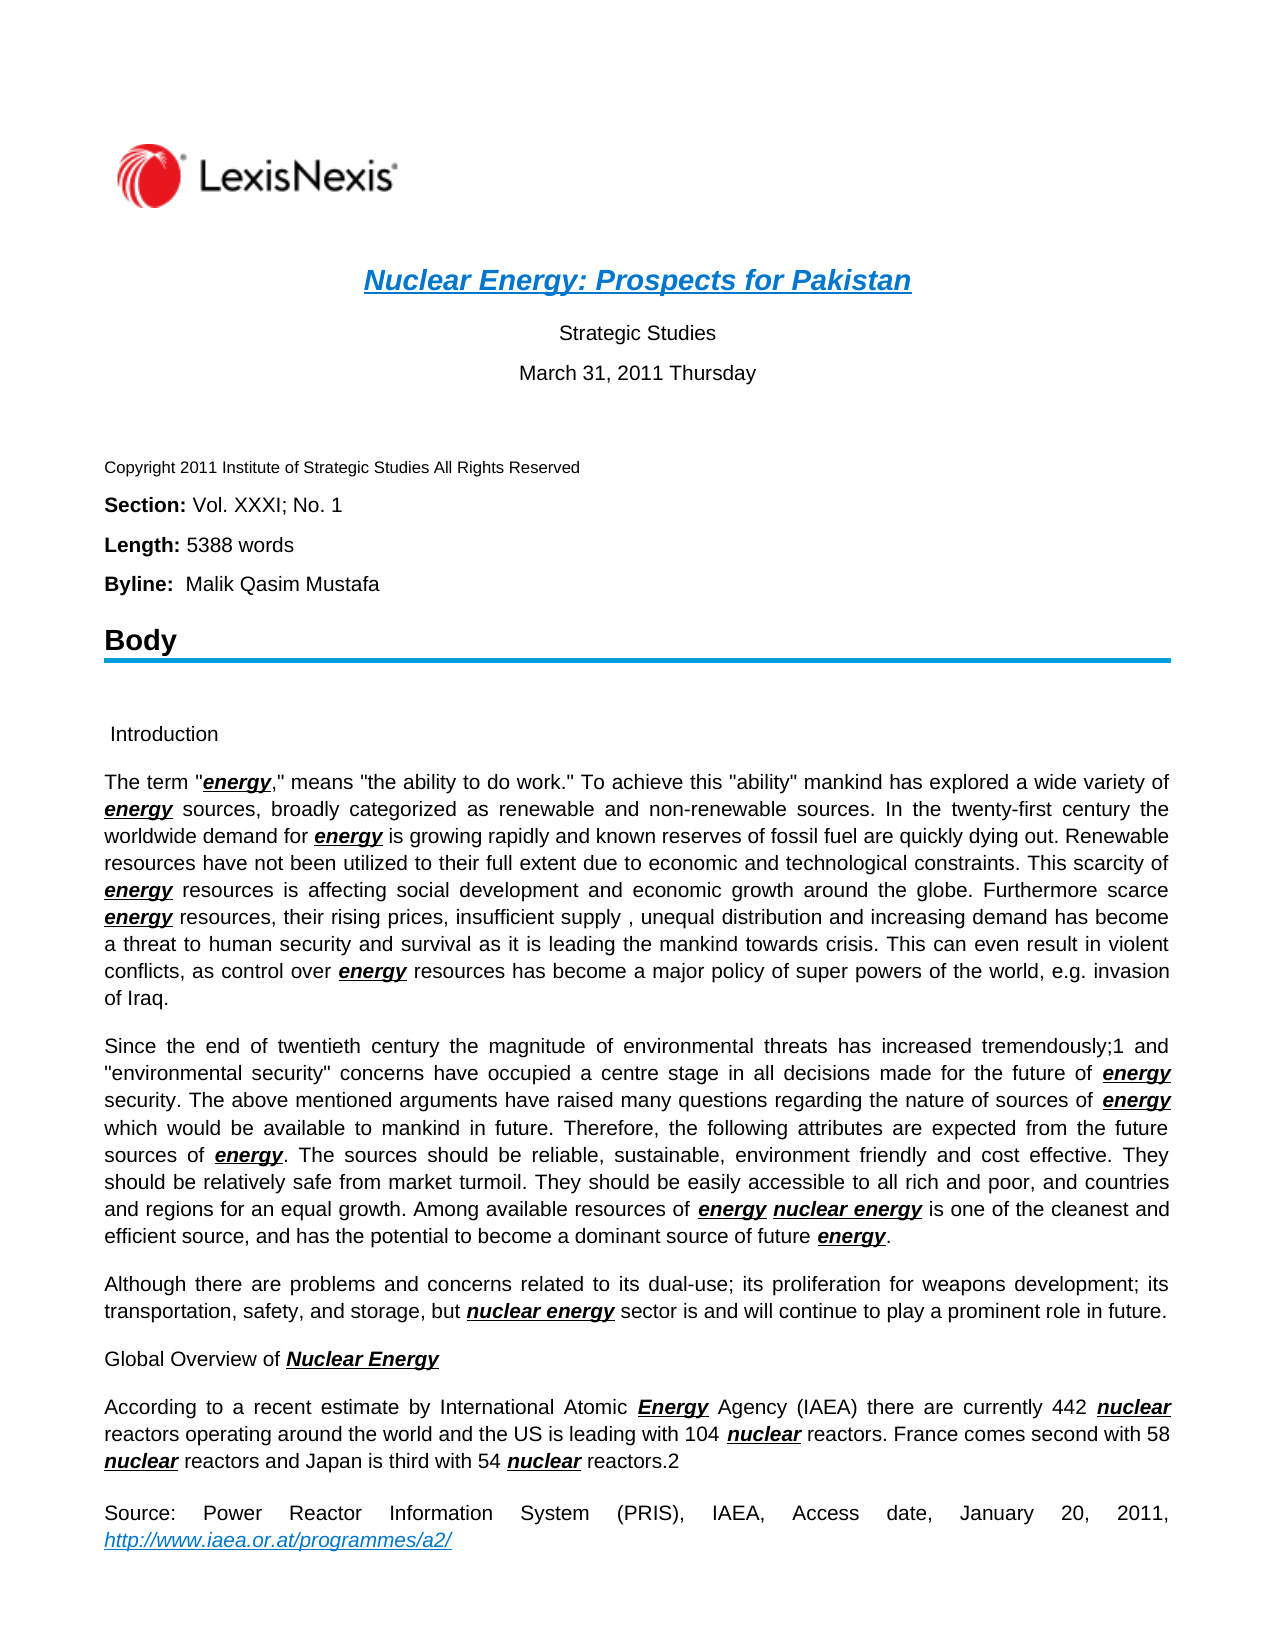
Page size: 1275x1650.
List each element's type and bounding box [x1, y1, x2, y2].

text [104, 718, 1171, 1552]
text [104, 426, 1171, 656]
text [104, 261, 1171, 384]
picture [104, 144, 412, 208]
